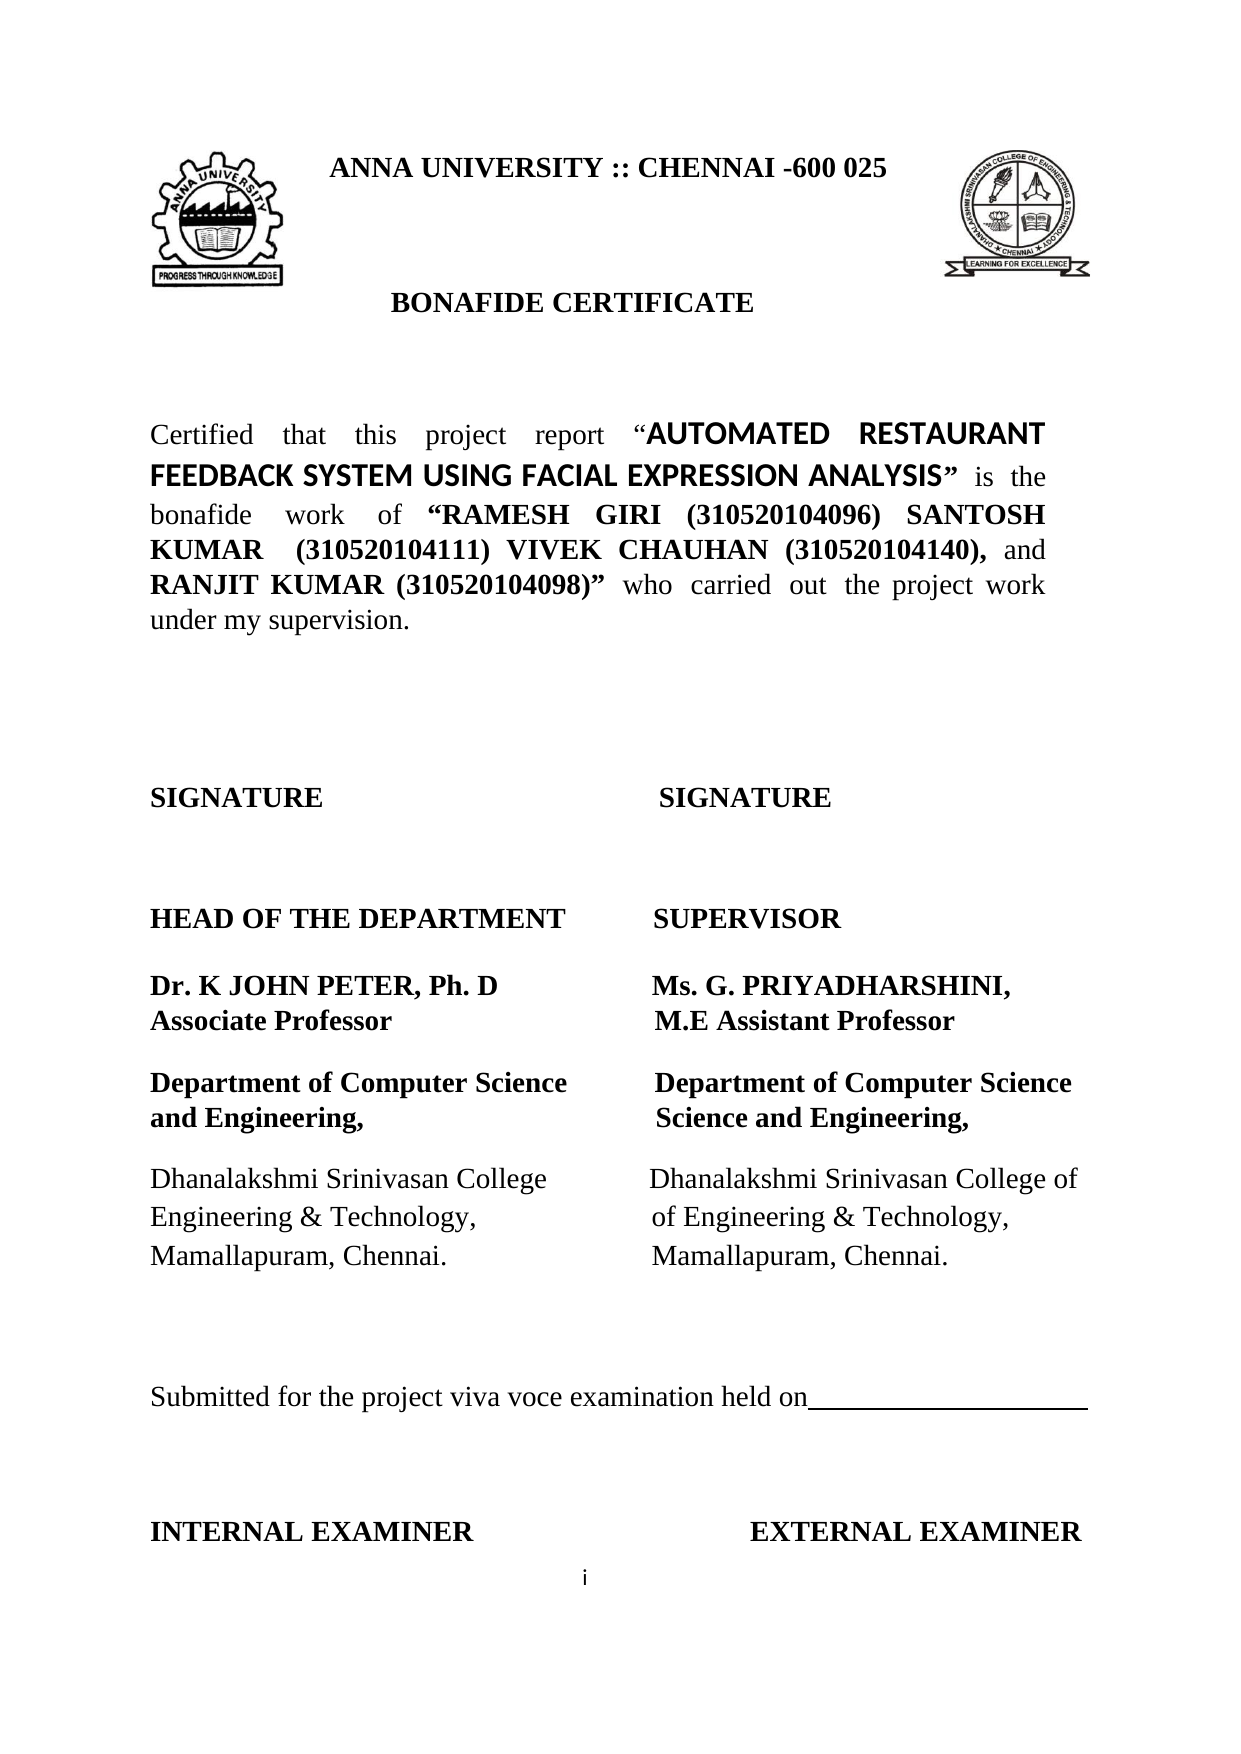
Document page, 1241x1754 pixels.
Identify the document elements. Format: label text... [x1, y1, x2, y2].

text Dhanalakshmi Srinivasan College Dhanalakshmi Srinivasan College of Engineering & Technology, of Engineering & Technology, Mamallapuram, Chennai. Mamallapuram, Chennai. [150, 1161, 1094, 1271]
subtitle Dr. K JOHN PETER, Ph. D Ms. G. PRIYADHARSHINI, [150, 968, 1090, 1002]
text BONAFIDE CERTIFICATE [150, 285, 1080, 319]
picture [150, 150, 289, 292]
subtitle Department of Computer Science Department of Computer Science and Engineering, Science and Engineering, [150, 1065, 1090, 1134]
subtitle SIGNATURE SIGNATURE [150, 781, 1090, 814]
text Submitted for the project viva voce examination held on [150, 1379, 1090, 1412]
text ANNA UNIVERSITY :: CHENNAI -600 025 [289, 150, 940, 184]
text Certified that this project report “AUTOMATED RESTAURANT FEEDBACK SYSTEM USING FACIAL EXPRESSION ANALYSIS” is the bonafide work of “RAMESH GIRI (310520104096) SANTOSH KUMAR (310520104111) VIVEK CHAUHAN (310520104140), and RANJIT KUMAR (310520104098)” who carried out the project work under my supervision. [150, 412, 1046, 636]
subtitle INTERNAL EXAMINER EXTERNAL EXAMINER [150, 1514, 1090, 1548]
subtitle Associate Professor M.E Assistant Professor [150, 1003, 1090, 1037]
picture [940, 150, 1091, 277]
subtitle HEAD OF THE DEPARTMENT SUPERVISOR [150, 901, 1090, 934]
